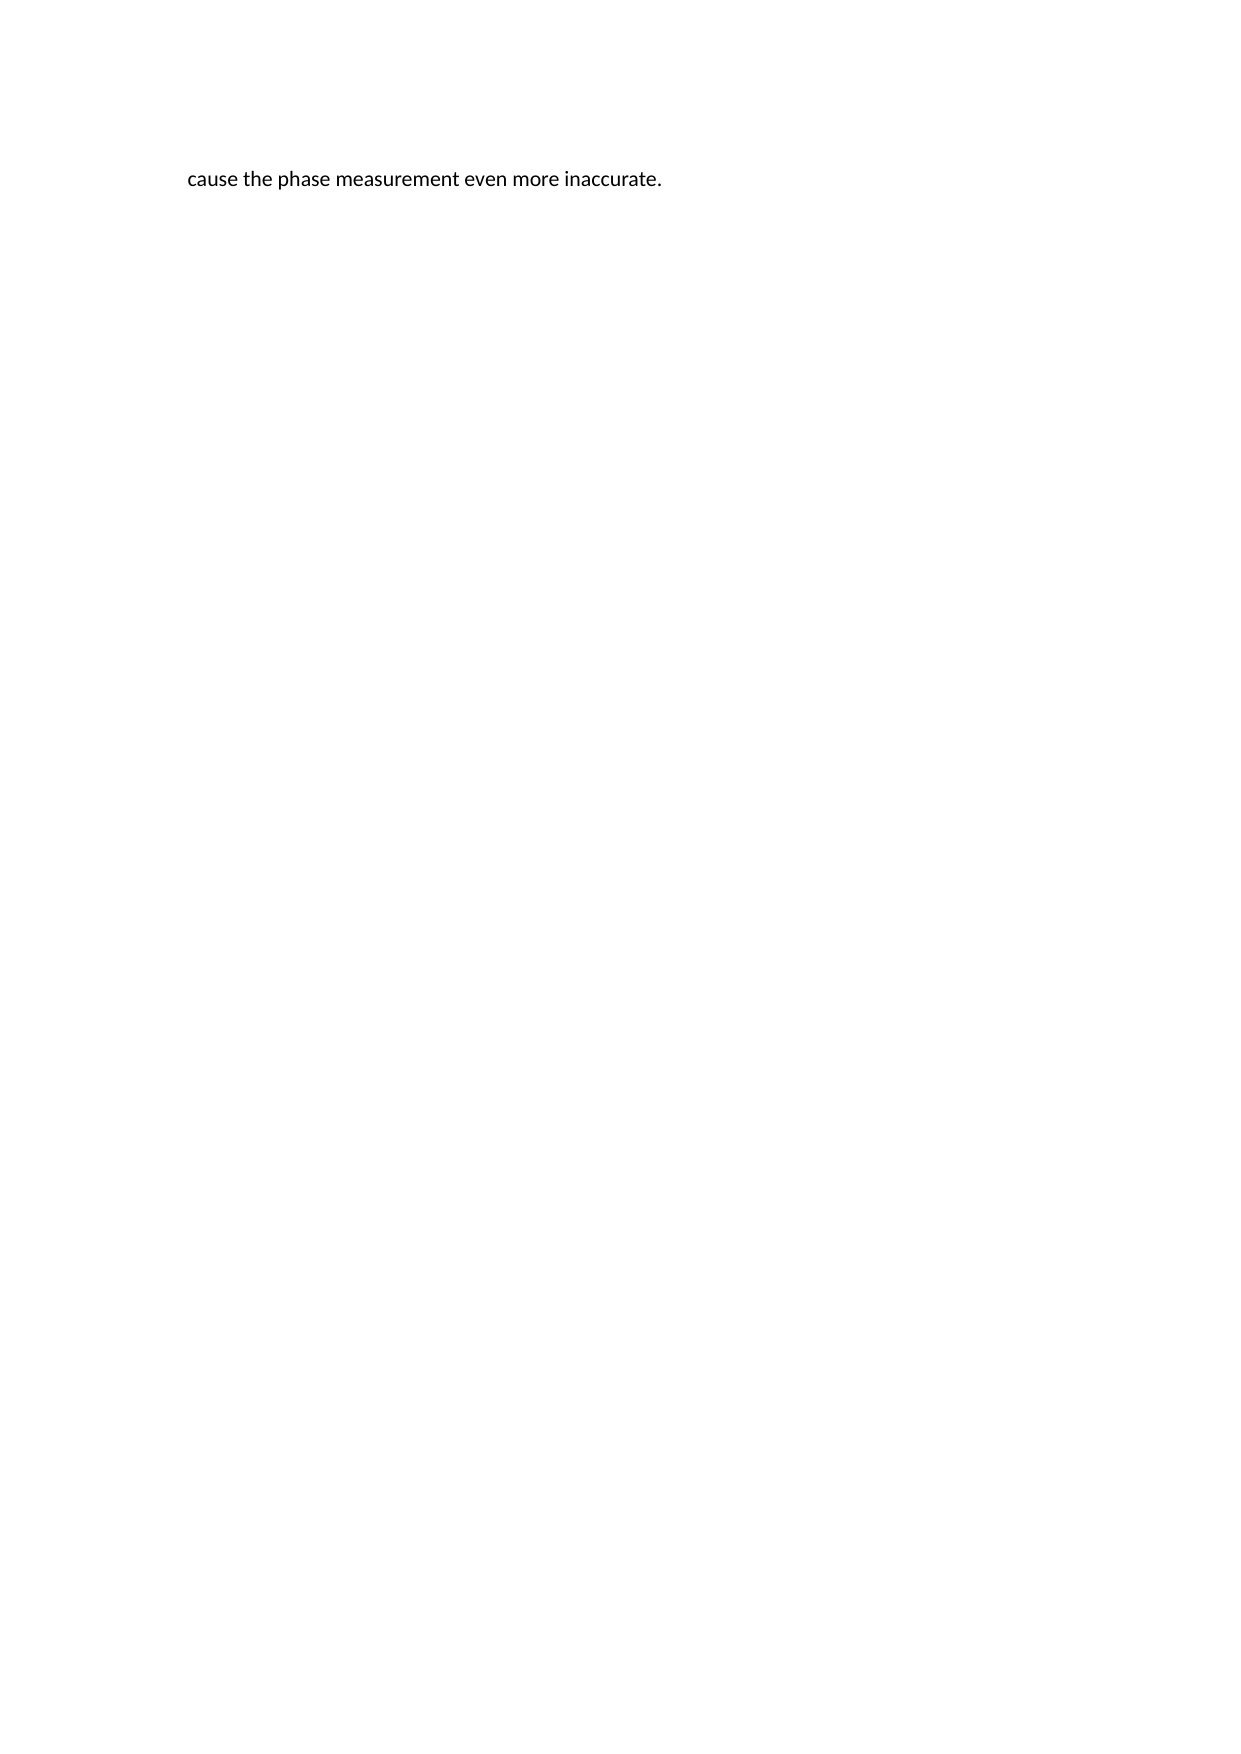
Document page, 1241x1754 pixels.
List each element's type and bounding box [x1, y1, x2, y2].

text [187, 162, 1053, 194]
